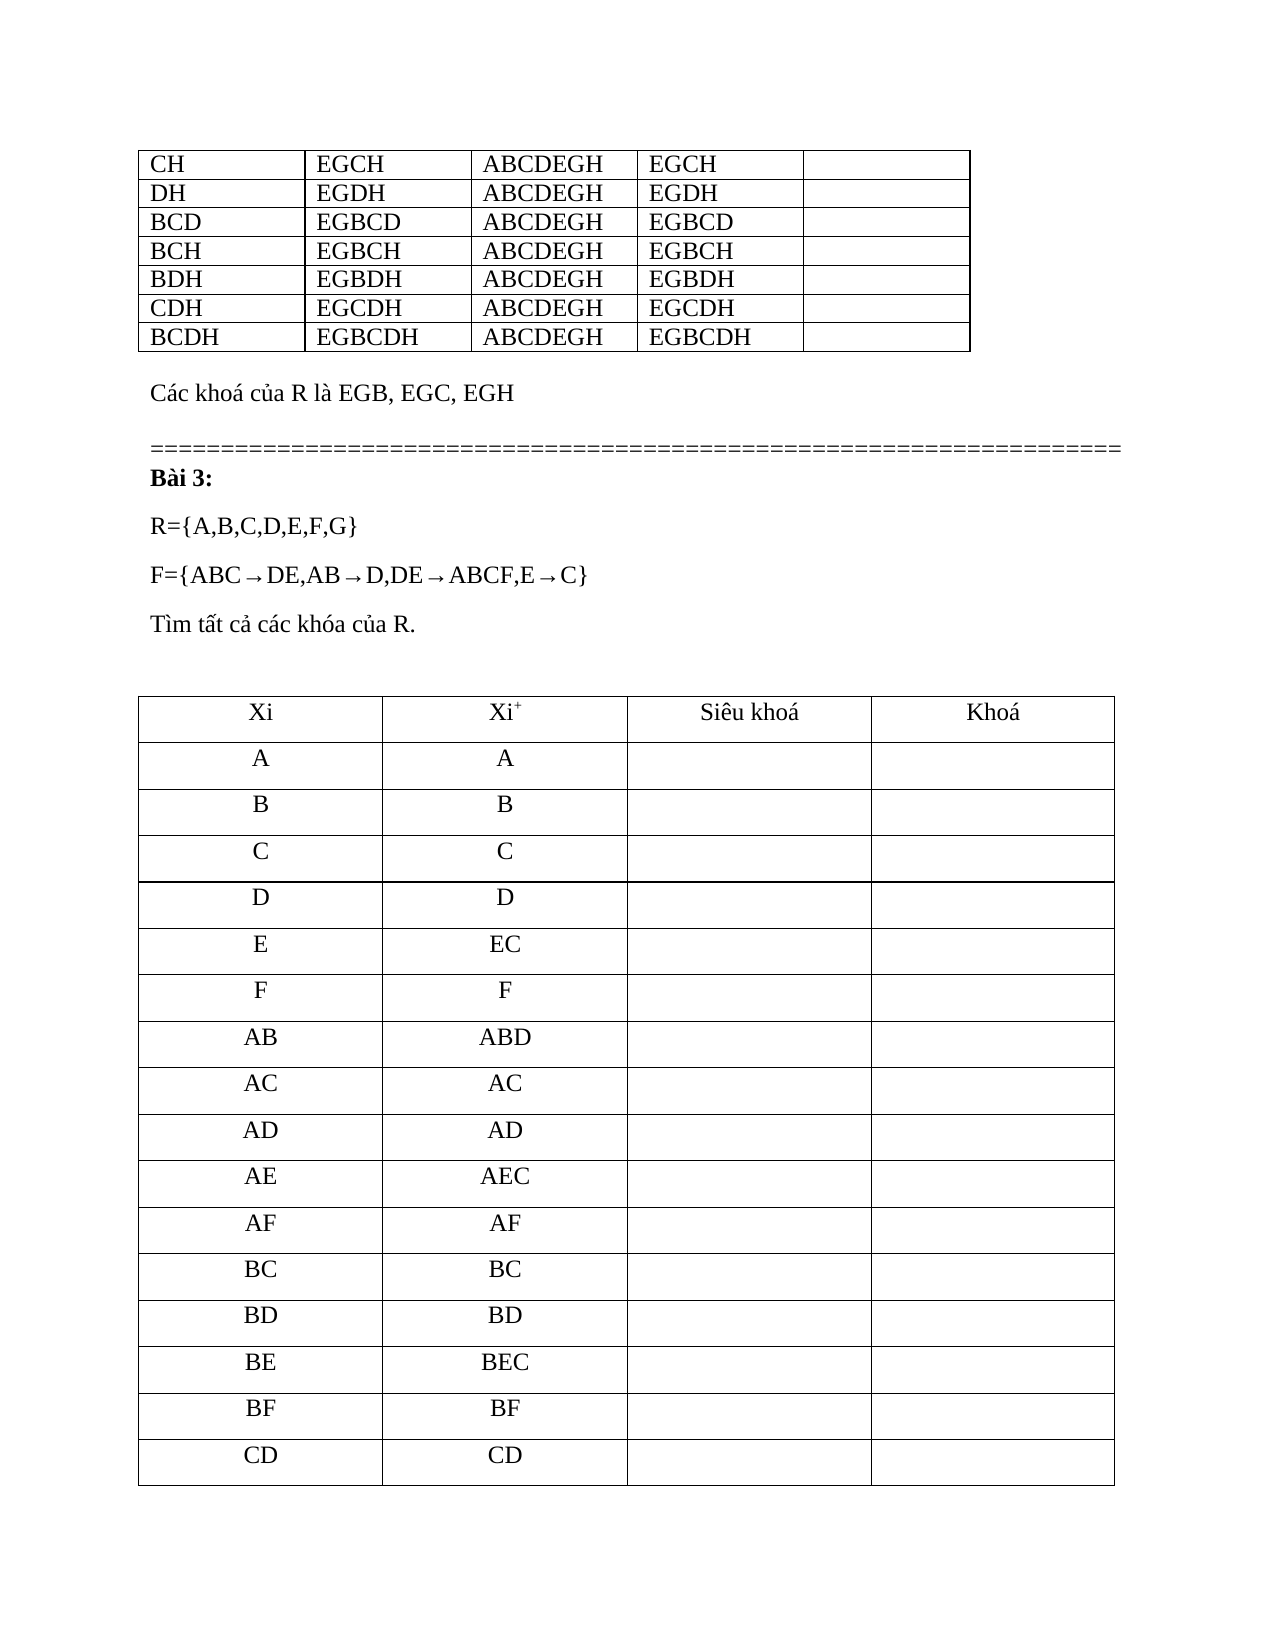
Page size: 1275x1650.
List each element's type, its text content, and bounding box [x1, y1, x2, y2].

table_cell [872, 1161, 1114, 1207]
table_cell ABCDEGH [472, 266, 637, 293]
table_header Xi [139, 697, 382, 742]
table_cell BCD [139, 208, 304, 236]
table_cell [872, 1394, 1114, 1439]
table_cell [628, 883, 871, 928]
table_cell F [383, 975, 627, 1021]
table_cell EGBCDH [306, 323, 471, 351]
table_cell EGCDH [306, 295, 471, 322]
table_cell ABCDEGH [472, 237, 637, 265]
table_cell [628, 929, 871, 974]
table_cell EGDH [638, 180, 803, 207]
table_cell [872, 1301, 1114, 1346]
table_cell A [383, 743, 627, 788]
table_cell [628, 1115, 871, 1160]
table_cell [872, 975, 1114, 1021]
table_cell BF [383, 1394, 627, 1439]
table_cell BE [139, 1347, 382, 1392]
table_cell AE [139, 1161, 382, 1207]
table_cell [872, 883, 1114, 928]
text F={ABC→DE,AB→D,DE→ABCF,E→C} [150, 560, 1125, 589]
text R={A,B,C,D,E,F,G} [150, 511, 1125, 540]
table_cell BEC [383, 1347, 627, 1392]
table_cell A [139, 743, 382, 788]
table_cell [628, 1347, 871, 1392]
table_cell D [139, 883, 382, 928]
table_cell BC [139, 1254, 382, 1299]
table_cell EGDH [306, 180, 471, 207]
table_header Xi+ [383, 697, 627, 742]
table_cell AD [139, 1115, 382, 1160]
text Các khoá của R là EGB, EGC, EGH [150, 380, 1125, 407]
table_cell [628, 1394, 871, 1439]
table_header Siêu khoá [628, 697, 871, 742]
table_cell [628, 1161, 871, 1207]
table_cell BDH [139, 266, 304, 293]
table_cell BD [139, 1301, 382, 1346]
text Tìm tất cả các khóa của R. [150, 609, 1125, 638]
table_cell ABCDEGH [472, 295, 637, 322]
table_cell [628, 1208, 871, 1253]
text Bài 3: [150, 463, 1125, 492]
table_cell [872, 1068, 1114, 1114]
table_cell EGCH [306, 151, 471, 178]
table_cell EC [383, 929, 627, 974]
table_cell [628, 1254, 871, 1299]
table_cell [872, 1115, 1114, 1160]
table_cell CD [139, 1440, 382, 1485]
table_cell ABCDEGH [472, 151, 637, 178]
table_cell [804, 208, 969, 236]
table_cell [628, 743, 871, 788]
table_cell AC [139, 1068, 382, 1114]
table_cell EGCDH [638, 295, 803, 322]
table_cell [804, 266, 969, 293]
table_cell [872, 929, 1114, 974]
table_cell BD [383, 1301, 627, 1346]
table_cell F [139, 975, 382, 1021]
table_cell AB [139, 1022, 382, 1067]
table_cell ABD [383, 1022, 627, 1067]
table_cell AEC [383, 1161, 627, 1207]
table_cell [804, 151, 969, 178]
table_cell [872, 1440, 1114, 1485]
table_header Khoá [872, 697, 1114, 742]
table_cell [872, 836, 1114, 881]
table_cell CDH [139, 295, 304, 322]
table_cell BF [139, 1394, 382, 1439]
table_cell [804, 237, 969, 265]
table_cell AF [383, 1208, 627, 1253]
table_cell BCDH [139, 323, 304, 351]
table_cell [872, 1208, 1114, 1253]
table_cell EGBCH [306, 237, 471, 265]
table_cell AC [383, 1068, 627, 1114]
table_cell [804, 323, 969, 351]
table_cell EGBDH [306, 266, 471, 293]
table_cell C [139, 836, 382, 881]
table_cell CH [139, 151, 304, 178]
table_cell [628, 1440, 871, 1485]
table_cell ABCDEGH [472, 208, 637, 236]
table_cell D [383, 883, 627, 928]
table_cell [872, 743, 1114, 788]
table_cell B [139, 790, 382, 835]
table_cell [804, 180, 969, 207]
table_cell [804, 295, 969, 322]
table_cell BC [383, 1254, 627, 1299]
table_cell AF [139, 1208, 382, 1253]
table_cell DH [139, 180, 304, 207]
table_cell EGCH [638, 151, 803, 178]
table_cell B [383, 790, 627, 835]
table_cell [872, 1254, 1114, 1299]
table_cell [872, 1347, 1114, 1392]
table_cell ABCDEGH [472, 323, 637, 351]
text ===================================================================== [150, 435, 1125, 463]
table_cell [628, 1022, 871, 1067]
table_cell [872, 1022, 1114, 1067]
table_cell E [139, 929, 382, 974]
table_cell [628, 790, 871, 835]
table_cell ABCDEGH [472, 180, 637, 207]
table_cell AD [383, 1115, 627, 1160]
table_cell CD [383, 1440, 627, 1485]
table_cell C [383, 836, 627, 881]
table_cell [628, 1301, 871, 1346]
table_cell EGBDH [638, 266, 803, 293]
table_cell [628, 975, 871, 1021]
table_cell [628, 836, 871, 881]
table_cell [872, 790, 1114, 835]
table_cell [628, 1068, 871, 1114]
table_cell EGBCD [306, 208, 471, 236]
table_cell EGBCH [638, 237, 803, 265]
table_cell EGBCDH [638, 323, 803, 351]
table_cell BCH [139, 237, 304, 265]
table_cell EGBCD [638, 208, 803, 236]
